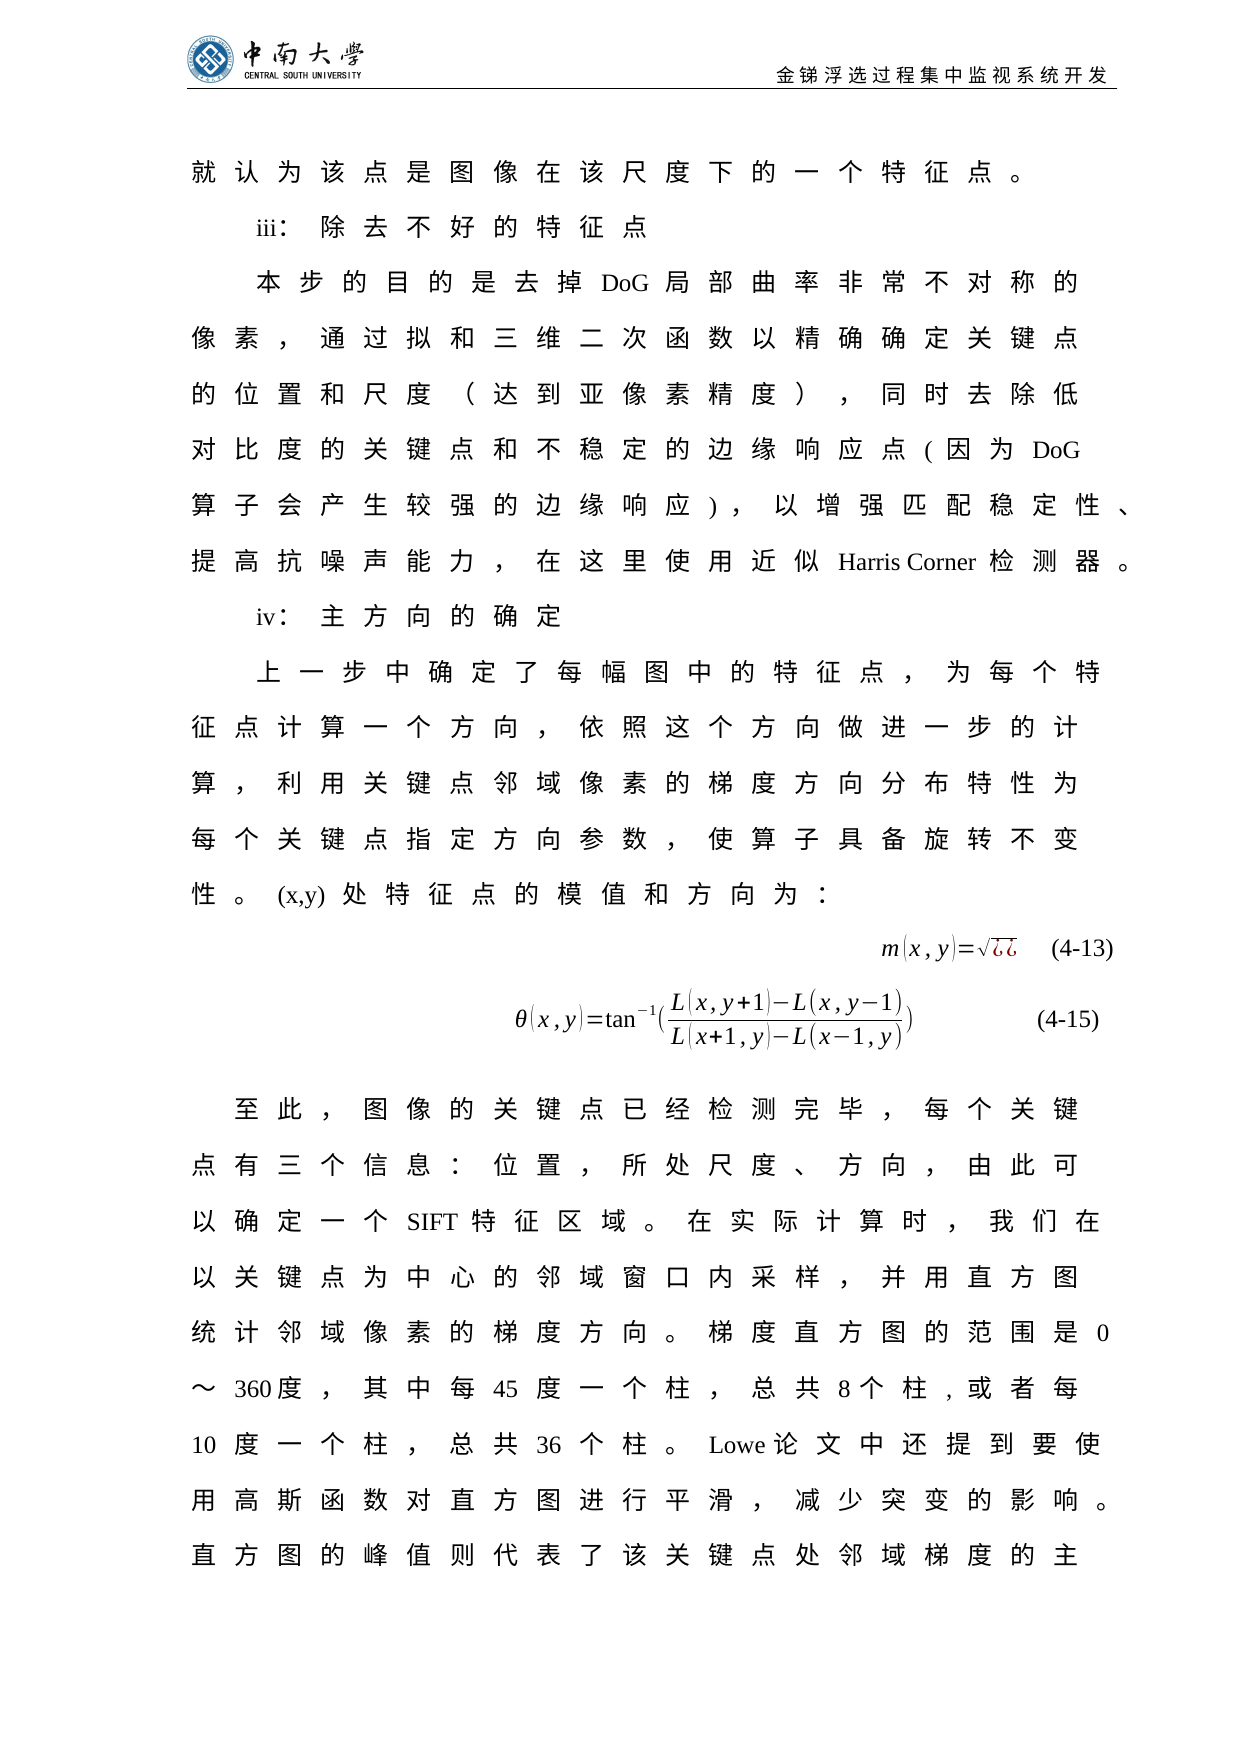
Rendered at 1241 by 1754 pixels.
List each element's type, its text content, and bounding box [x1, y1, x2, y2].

list 本步的目的是去掉DoG局部曲率非常不对称的像素，通过拟和三维二次函数以精确确定关键点的位置和尺度（达到亚像素精度），同时去除低对比度的关键点和不稳定的边缘响应点(因为DoG算子会产生较强的边缘响应)，以增强匹配稳定性、提高抗噪声能力，在这里使用近似Harris Corner检测器。 [191, 262, 1118, 578]
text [191, 152, 1118, 189]
list iii：除去不好的特征点 [191, 207, 1118, 244]
list 上一步中确定了每幅图中的特征点，为每个特征点计算一个方向，依照这个方向做进一步的计算，利用关键点邻域像素的梯度方向分布特性为每个关键点指定方向参数，使算子具备旋转不变性。(x,y)处特征点的模值和方向为： [191, 652, 1118, 912]
picture [187, 35, 367, 83]
list iv：主方向的确定 [191, 596, 1118, 633]
list (4-15) [191, 982, 1118, 1057]
list (4-13) [191, 930, 1118, 967]
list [191, 1089, 1118, 1573]
